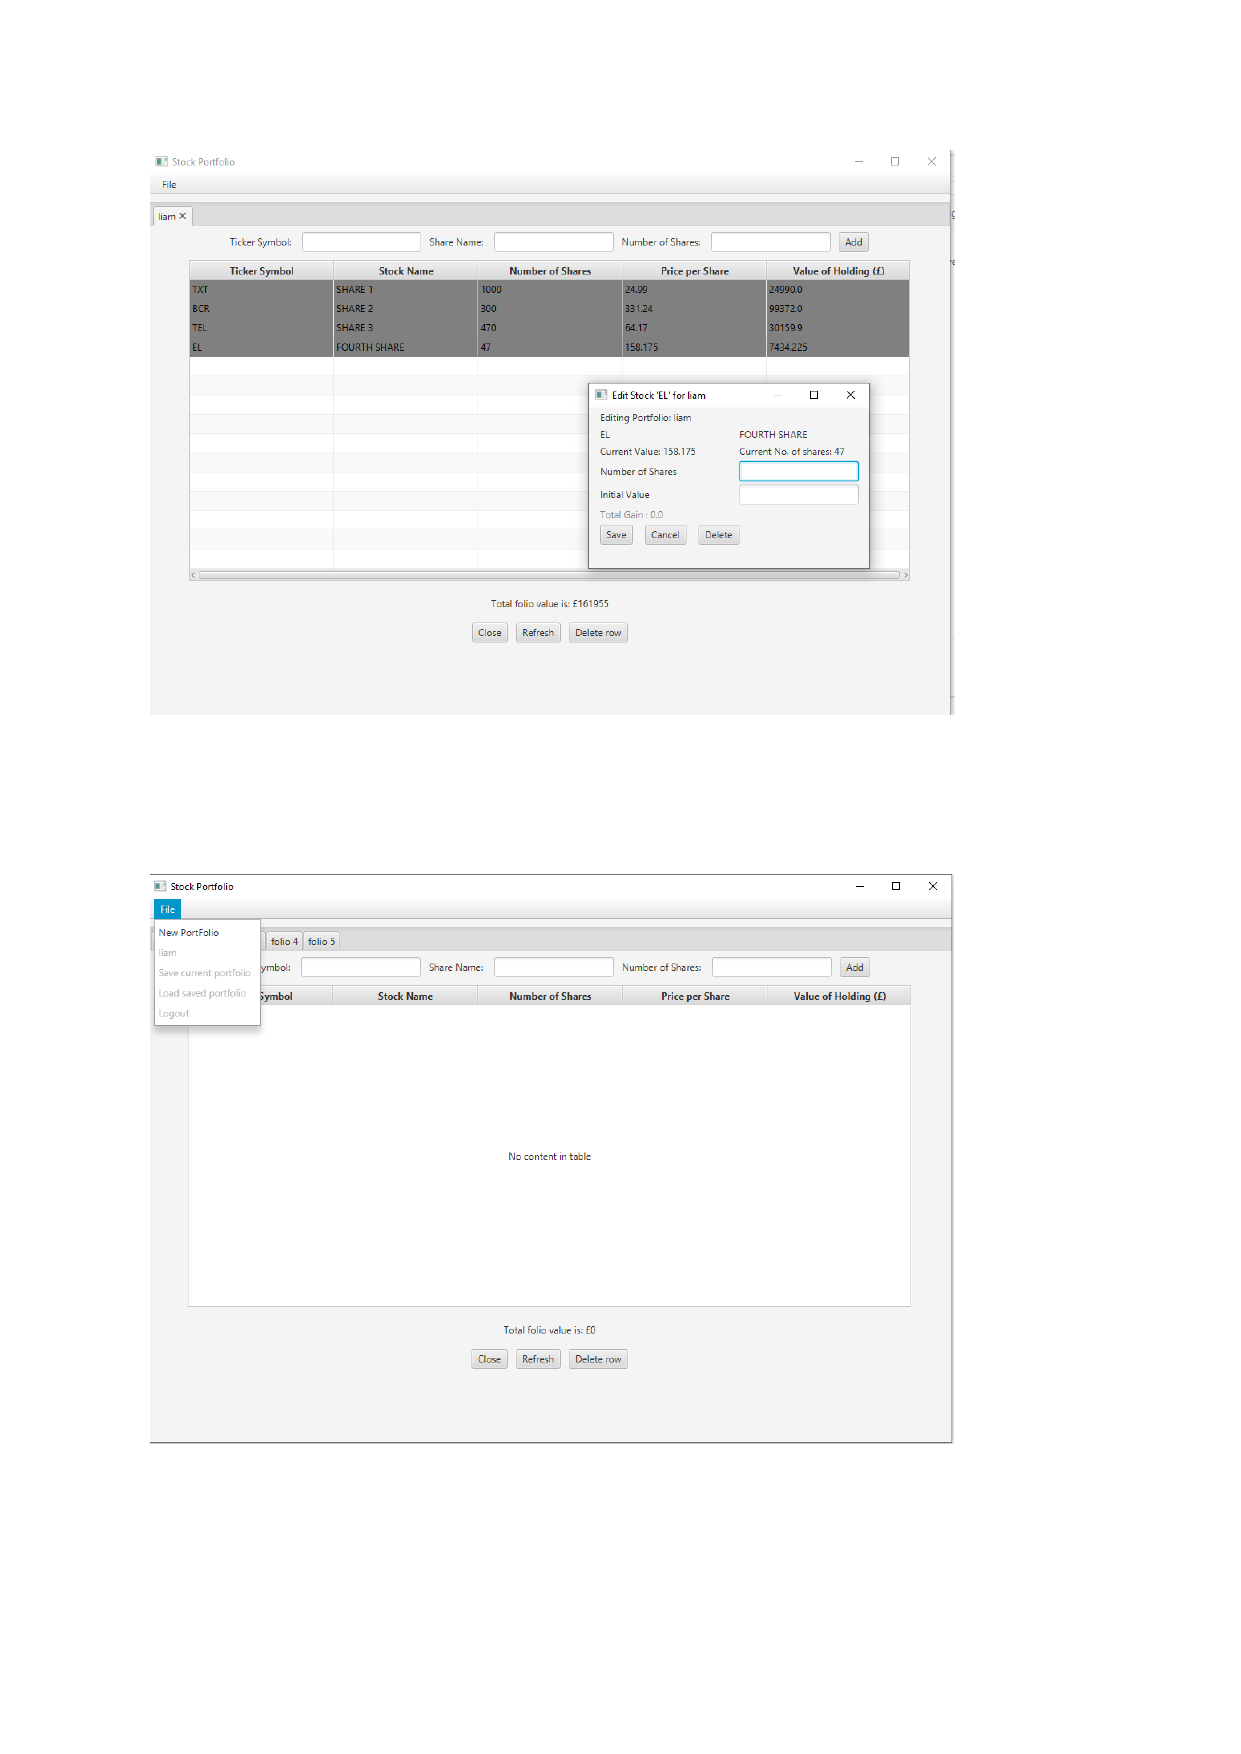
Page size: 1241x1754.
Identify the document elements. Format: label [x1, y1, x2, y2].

picture [150, 874, 954, 1444]
picture [150, 150, 955, 715]
